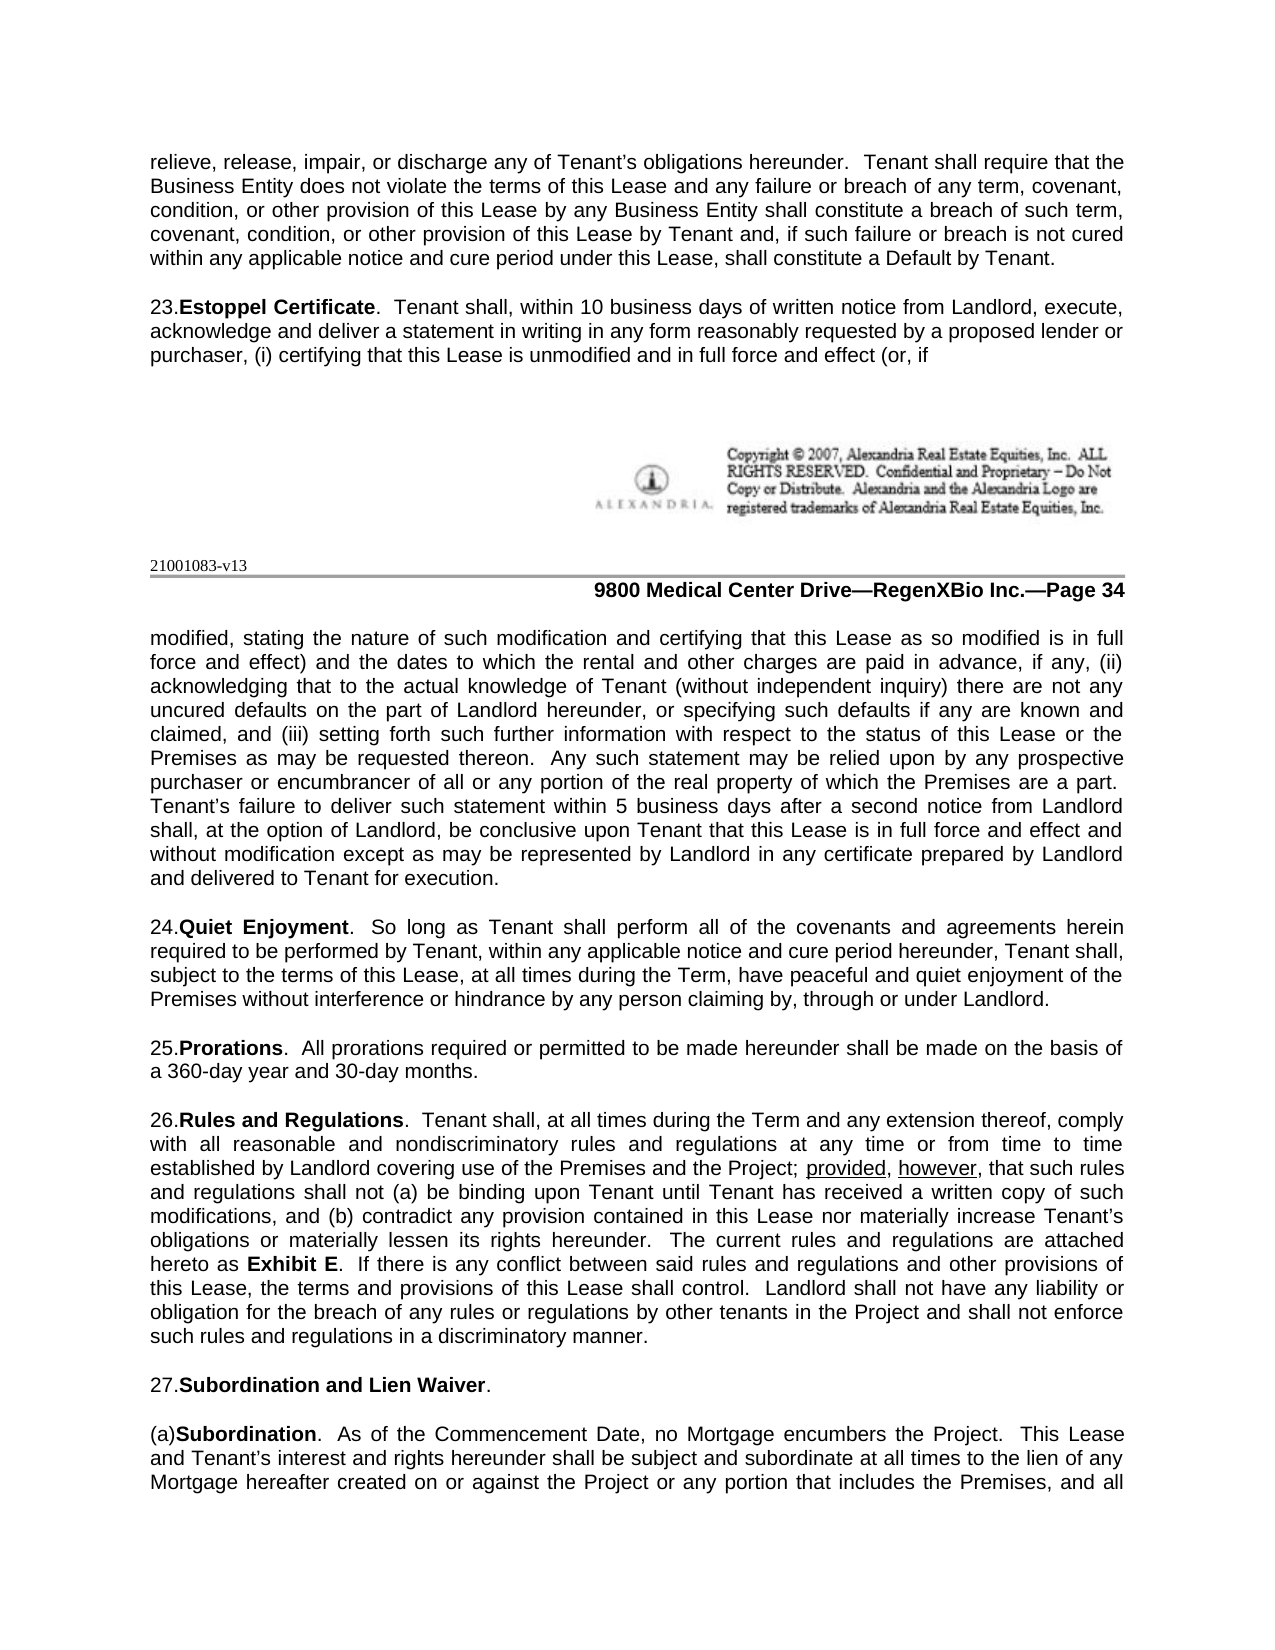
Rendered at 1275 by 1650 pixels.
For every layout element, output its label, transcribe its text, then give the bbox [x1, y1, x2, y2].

text 27.Subordination and Lien Waiver. [150, 1373, 1125, 1397]
text modified, stating the nature of such modification and certifying that this Lease as so modified is in full force and effect) and the dates to which the rental and other charges are paid in advance, if any, (ii) acknowledging that to the actual knowledge of Tenant (without independent inquiry) there are not any uncured defaults on the part of Landlord hereunder, or specifying such defaults if any are known and claimed, and (iii) setting forth such further information with respect to the status of this Lease or the Premises as may be requested thereon. Any such statement may be relied upon by any prospective purchaser or encumbrancer of all or any portion of the real property of which the Premises are a part. Tenant’s failure to deliver such statement within 5 business days after a second notice from Landlord shall, at the option of Landlord, be conclusive upon Tenant that this Lease is in full force and effect and without modification except as may be represented by Landlord in any certificate prepared by Landlord and delivered to Tenant for execution. [150, 626, 1125, 889]
text 26.Rules and Regulations. Tenant shall, at all times during the Term and any extension thereof, comply with all reasonable and nondiscriminatory rules and regulations at any time or from time to time established by Landlord covering use of the Premises and the Project; provided, however, that such rules and regulations shall not (a) be binding upon Tenant until Tenant has received a written copy of such modifications, and (b) contradict any provision contained in this Lease nor materially increase Tenant’s obligations or materially lessen its rights hereunder. The current rules and regulations are attached hereto as Exhibit E. If there is any conflict between said rules and regulations and other provisions of this Lease, the terms and provisions of this Lease shall control. Landlord shall not have any liability or obligation for the breach of any rules or regulations by other tenants in the Project and shall not enforce such rules and regulations in a discriminatory manner. [150, 1108, 1125, 1348]
picture [595, 418, 1125, 556]
text 25.Prorations. All prorations required or permitted to be made hereunder shall be made on the basis of a 360-day year and 30-day months. [150, 1035, 1125, 1083]
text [150, 1422, 1125, 1494]
text 24.Quiet Enjoyment. So long as Tenant shall perform all of the covenants and agreements herein required to be performed by Tenant, within any applicable notice and cure period hereunder, Tenant shall, subject to the terms of this Lease, at all times during the Term, have peaceful and quiet enjoyment of the Premises without interference or hindrance by any person claiming by, through or under Landlord. [150, 914, 1125, 1010]
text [150, 150, 1125, 270]
text 23.Estoppel Certificate. Tenant shall, within 10 business days of written notice from Landlord, execute, acknowledge and deliver a statement in writing in any form reasonably requested by a proposed lender or purchaser, (i) certifying that this Lease is unmodified and in full force and effect (or, if [150, 295, 1125, 367]
text 21001083-v13 [150, 556, 1125, 574]
text 9800 Medical Center Drive—RegenXBio Inc.—Page 34 [150, 578, 1125, 602]
